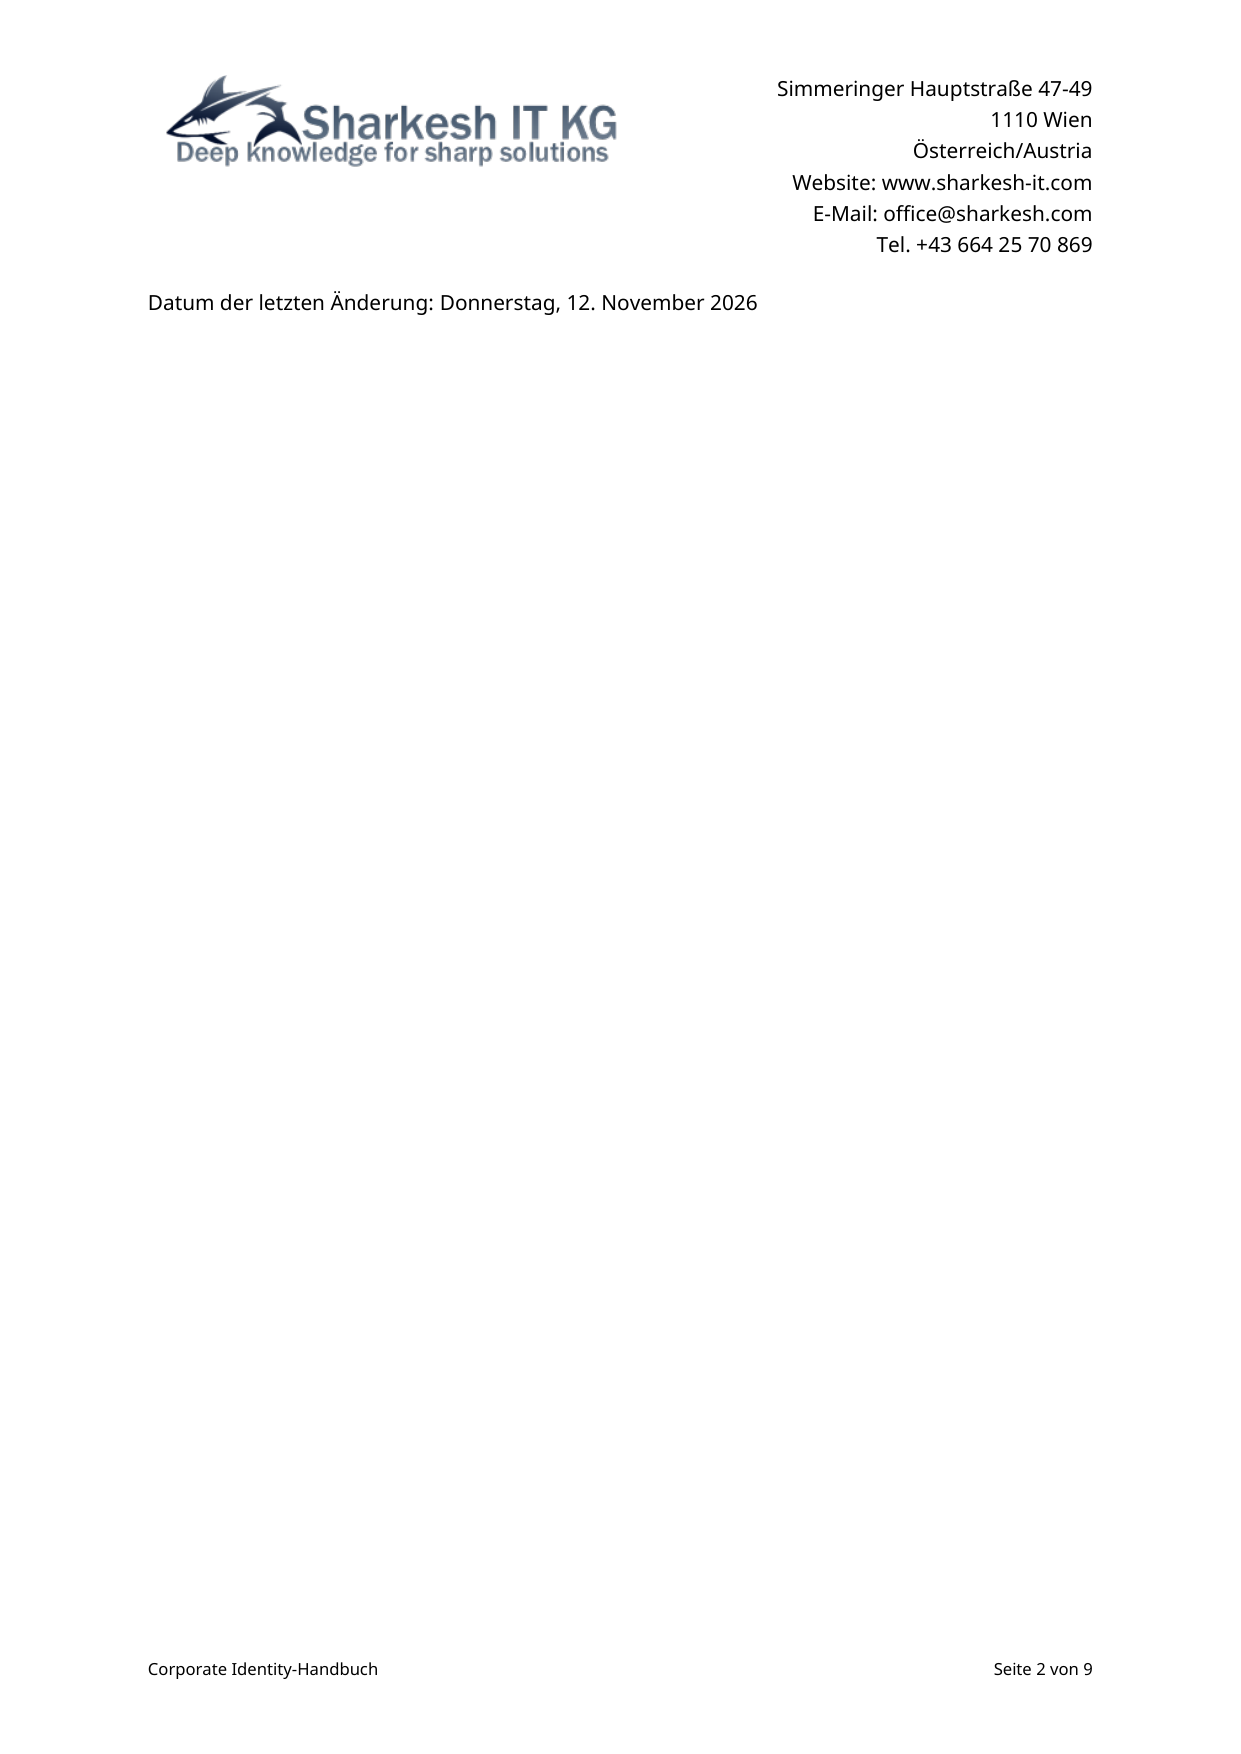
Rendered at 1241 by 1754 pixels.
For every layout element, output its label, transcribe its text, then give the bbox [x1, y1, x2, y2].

picture [159, 75, 625, 172]
text Datum der letzten Änderung: Dienstag, 15. November 2016 [148, 288, 1092, 316]
